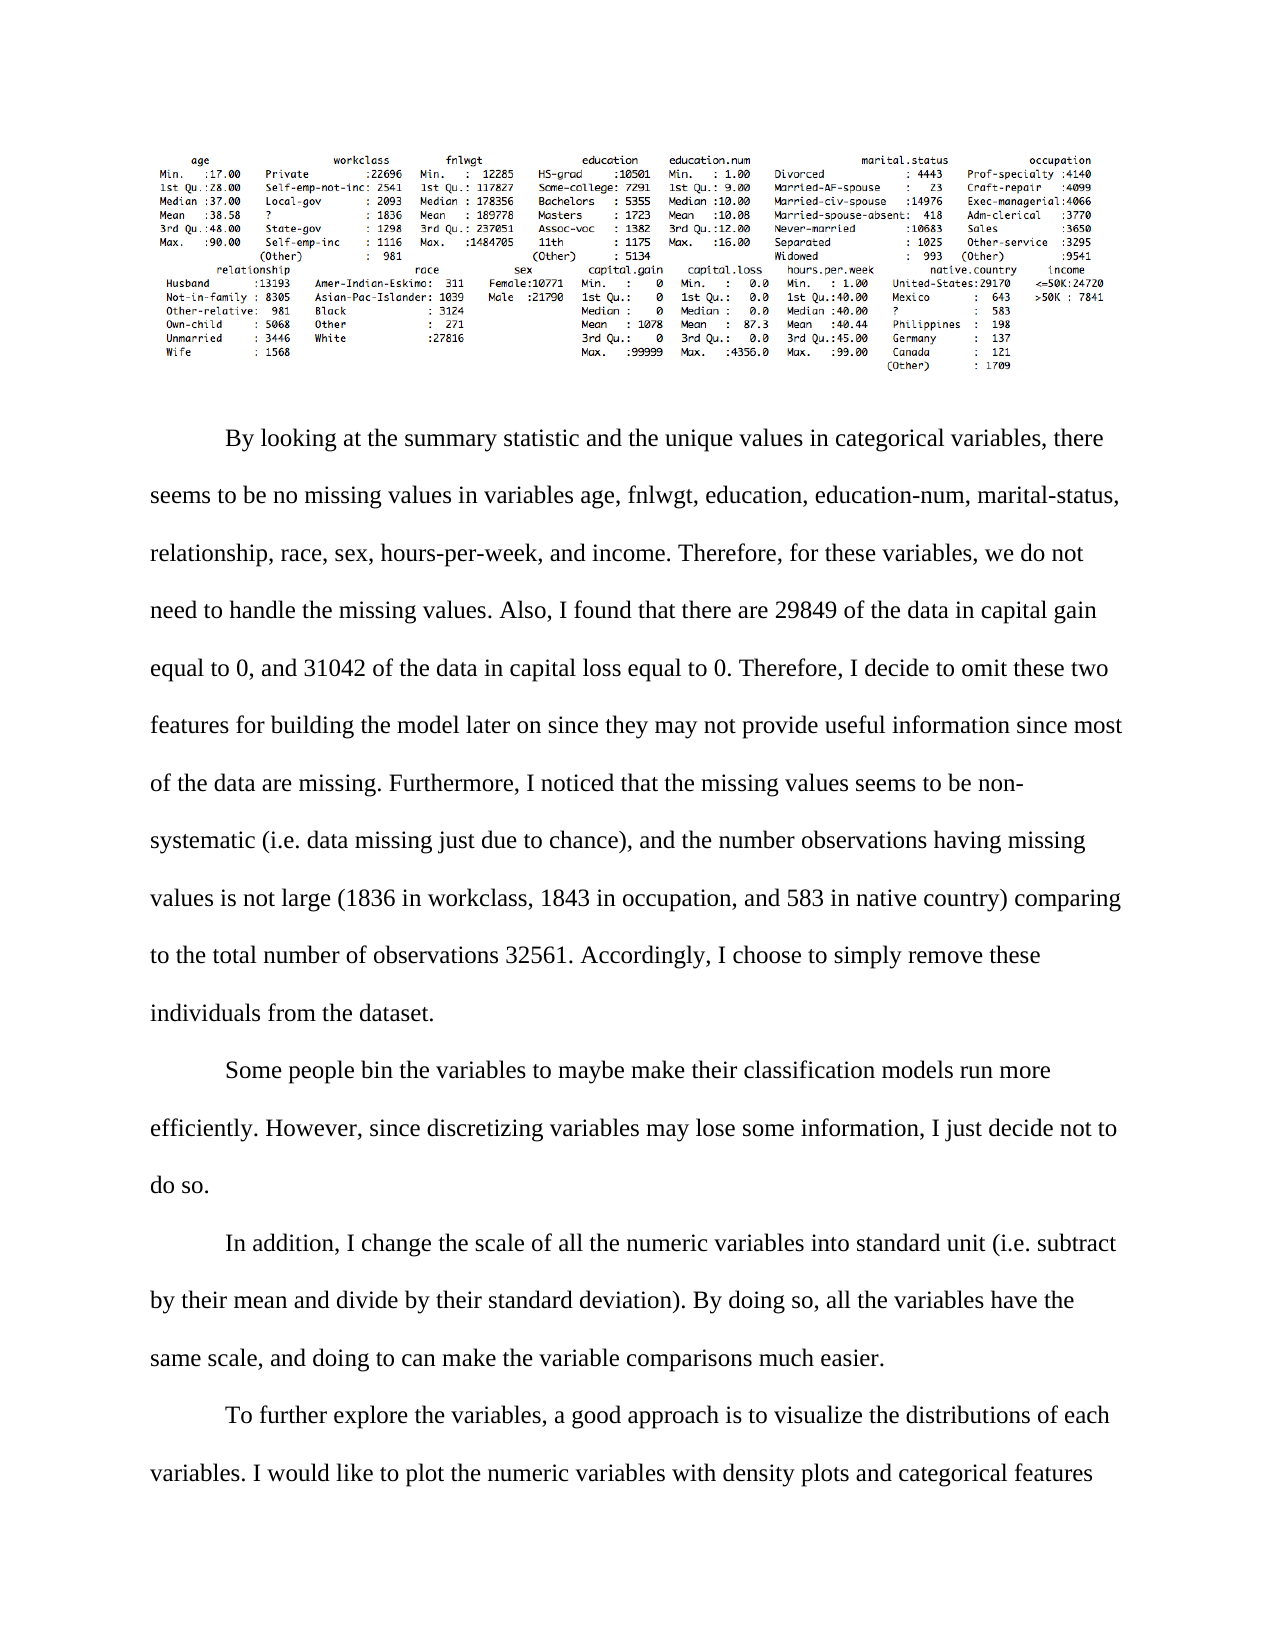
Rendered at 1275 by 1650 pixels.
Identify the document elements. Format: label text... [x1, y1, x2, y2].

text By looking at the summary statistic and the unique values in categorical variables, there seems to be no missing values in variables age, fnlwgt, education, education-num, marital-status, relationship, race, sex, hours-per-week, and income. Therefore, for these variables, we do not need to handle the missing values. Also, I found that there are 29849 of the data in capital gain equal to 0, and 31042 of the data in capital loss equal to 0. Therefore, I decide to omit these two features for building the model later on since they may not provide useful information since most of the data are missing. Furthermore, I noticed that the missing values seems to be non-systematic (i.e. data missing just due to chance), and the number observations having missing values is not large (1836 in workclass, 1843 in occupation, and 583 in native country) comparing to the total number of observations 32561. Accordingly, I choose to simply remove these individuals from the dataset. [150, 423, 1125, 1026]
text In addition, I change the scale of all the numeric variables into standard unit (i.e. subtract by their mean and divide by their standard deviation). By doing so, all the variables have the same scale, and doing to can make the variable comparisons much easier. [150, 1228, 1125, 1371]
picture [150, 150, 1125, 392]
text Some people bin the variables to maybe make their classification models run more efficiently. However, since discretizing variables may lose some information, I just decide not to do so. [150, 1055, 1125, 1199]
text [150, 1400, 1125, 1486]
